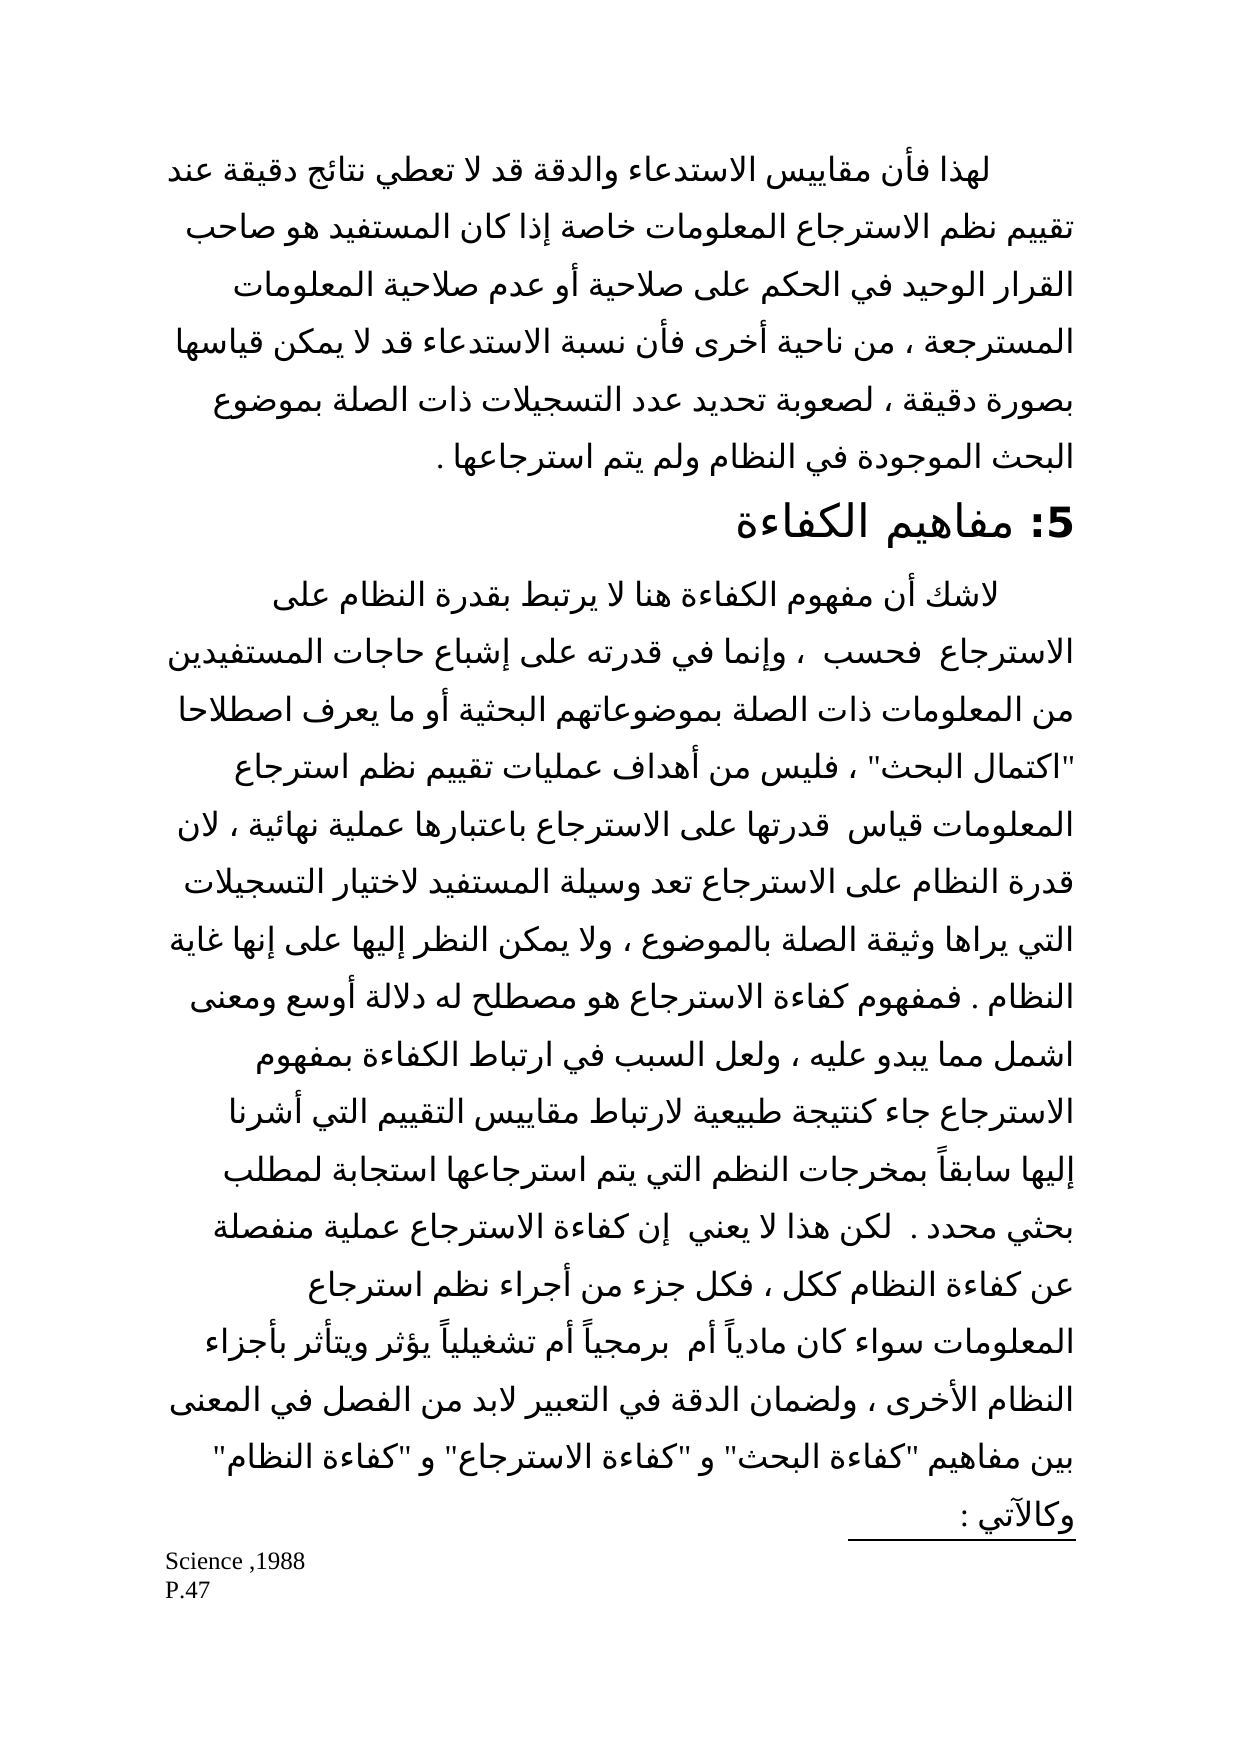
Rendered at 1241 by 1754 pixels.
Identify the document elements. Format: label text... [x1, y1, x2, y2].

text لاشك أن مفهوم الكفاءة هنا لا يرتبط بقدرة النظام على الاسترجاع فحسب ، وإنما في قدرته على إشباع حاجات المستفيدين من المعلومات ذات الصلة بموضوعاتهم البحثية أو ما يعرف اصطلاحا "اكتمال البحث" ، فليس من أهداف عمليات تقييم نظم استرجاع المعلومات قياس قدرتها على الاسترجاع باعتبارها عملية نهائية ، لان قدرة النظام على الاسترجاع تعد وسيلة المستفيد لاختيار التسجيلات التي يراها وثيقة الصلة بالموضوع ، ولا يمكن النظر إليها على إنها غاية النظام . فمفهوم كفاءة الاسترجاع هو مصطلح له دلالة أوسع ومعنى اشمل مما يبدو عليه ، ولعل السبب في ارتباط الكفاءة بمفهوم الاسترجاع جاء كنتيجة طبيعية لارتباط مقاييس التقييم التي أشرنا إليها سابقاً بمخرجات النظم التي يتم استرجاعها استجابة لمطلب بحثي محدد . لكن هذا لا يعني إن كفاءة الاسترجاع عملية منفصلة عن كفاءة النظام ككل ، فكل جزء من أجراء نظم استرجاع المعلومات سواء كان مادياً أم برمجياً أم تشغيلياً يؤثر ويتأثر بأجزاء النظام الأخرى ، ولضمان الدقة في التعبير لابد من الفصل في المعنى بين مفاهيم "كفاءة البحث" و "كفاءة الاسترجاع" و "كفاءة النظام" وكالآتي : [165, 575, 1075, 1533]
text لهذا فأن مقاييس الاستدعاء والدقة قد لا تعطي نتائج دقيقة عند تقييم نظم الاسترجاع المعلومات خاصة إذا كان المستفيد هو صاحب القرار الوحيد في الحكم على صلاحية أو عدم صلاحية المعلومات المسترجعة ، من ناحية أخرى فأن نسبة الاستدعاء قد لا يمكن قياسها بصورة دقيقة ، لصعوبة تحديد عدد التسجيلات ذات الصلة بموضوع البحث الموجودة في النظام ولم يتم استرجاعها . [165, 150, 1075, 476]
text 5: مفاهيم الكفاءة [165, 495, 1075, 548]
